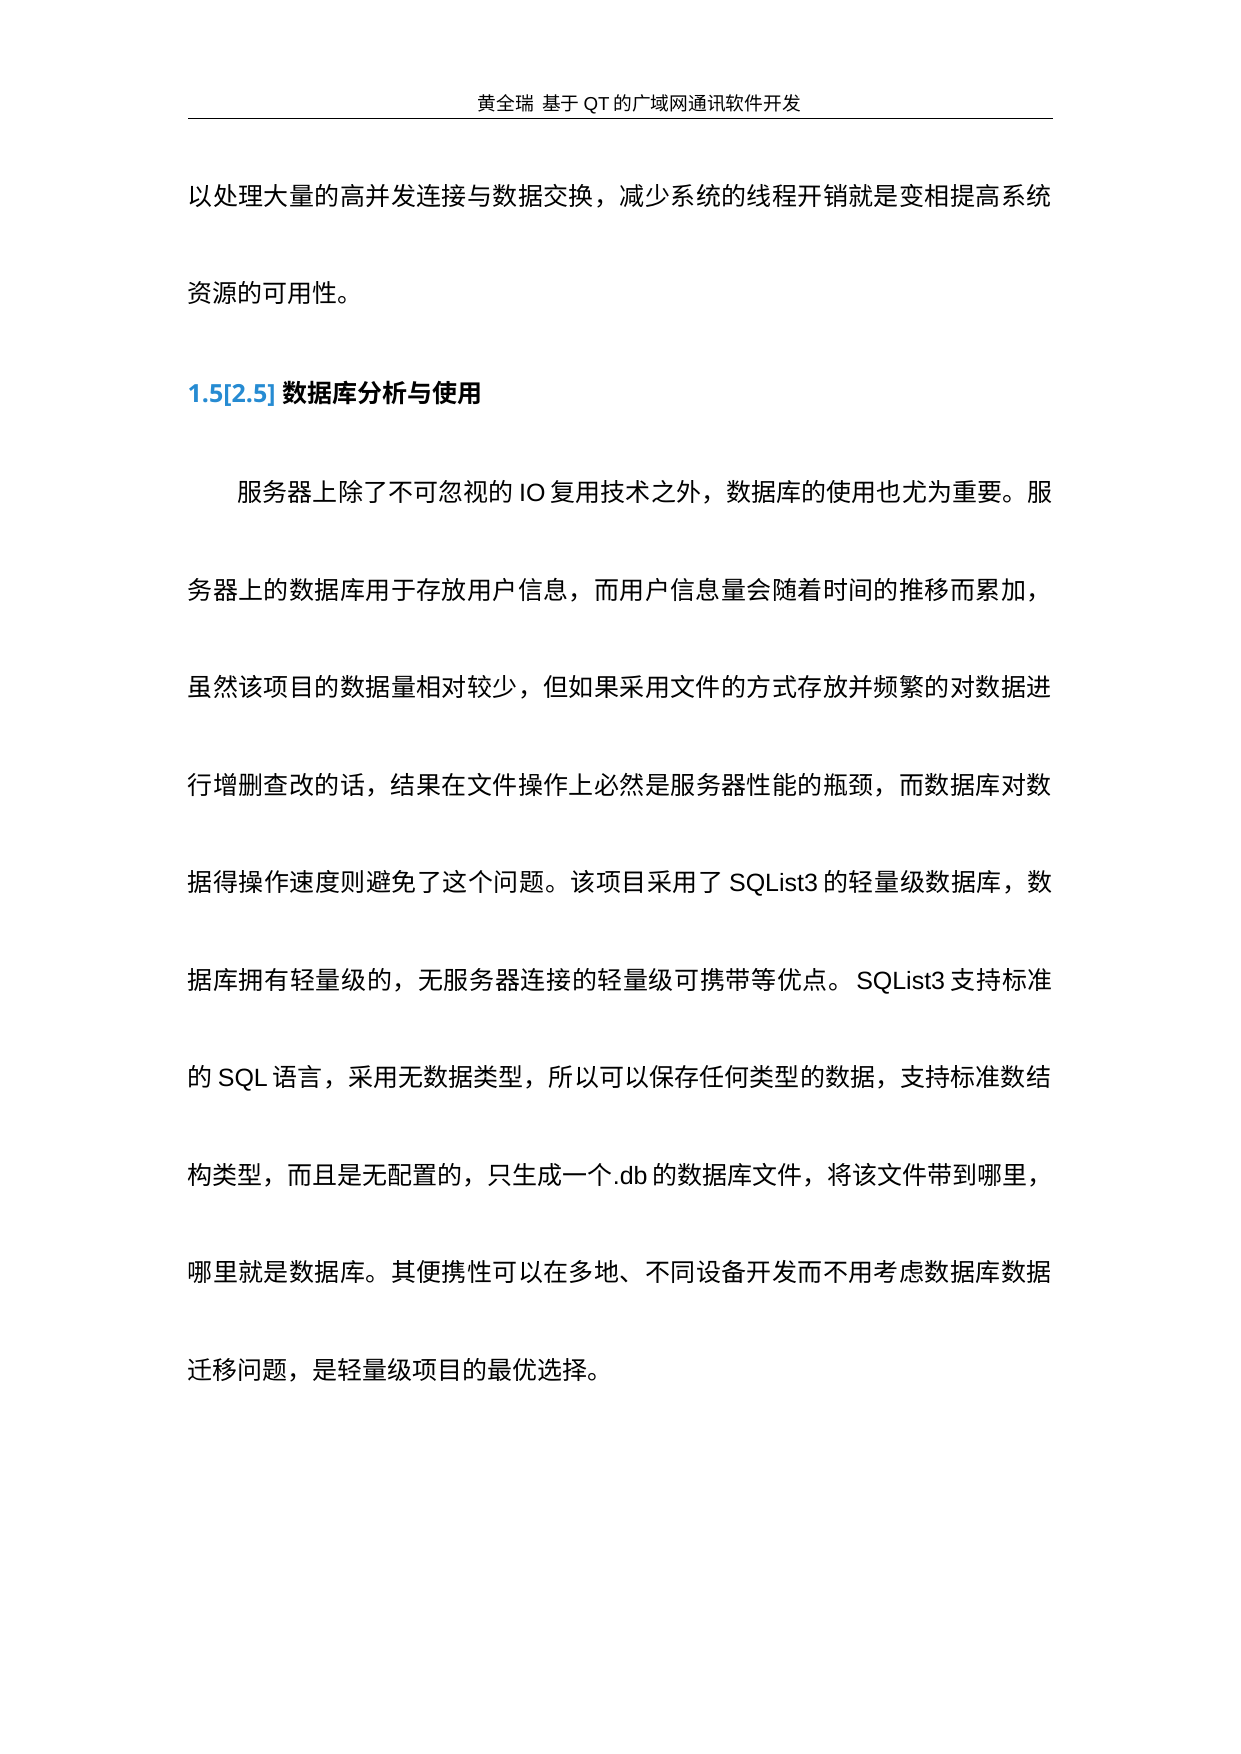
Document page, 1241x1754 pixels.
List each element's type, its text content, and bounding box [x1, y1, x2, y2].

subtitle 数据库分析与使用 [187, 359, 1053, 424]
text 服务器上除了不可忽视的IO复用技术之外，数据库的使用也尤为重要。服务器上的数据库用于存放用户信息，而用户信息量会随着时间的推移而累加，虽然该项目的数据量相对较少，但如果采用文件的方式存放并频繁的对数据进行增删查改的话，结果在文件操作上必然是服务器性能的瓶颈，而数据库对数据得操作速度则避免了这个问题。该项目采用了SQList3的轻量级数据库，数据库拥有轻量级的，无服务器连接的轻量级可携带等优点。SQList3支持标准的SQL语言，采用无数据类型，所以可以保存任何类型的数据，支持标准数结构类型，而且是无配置的，只生成一个.db的数据库文件，将该文件带到哪里，哪里就是数据库。其便携性可以在多地、不同设备开发而不用考虑数据库数据迁移问题，是轻量级项目的最优选择。 [187, 458, 1053, 1401]
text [187, 162, 1053, 324]
